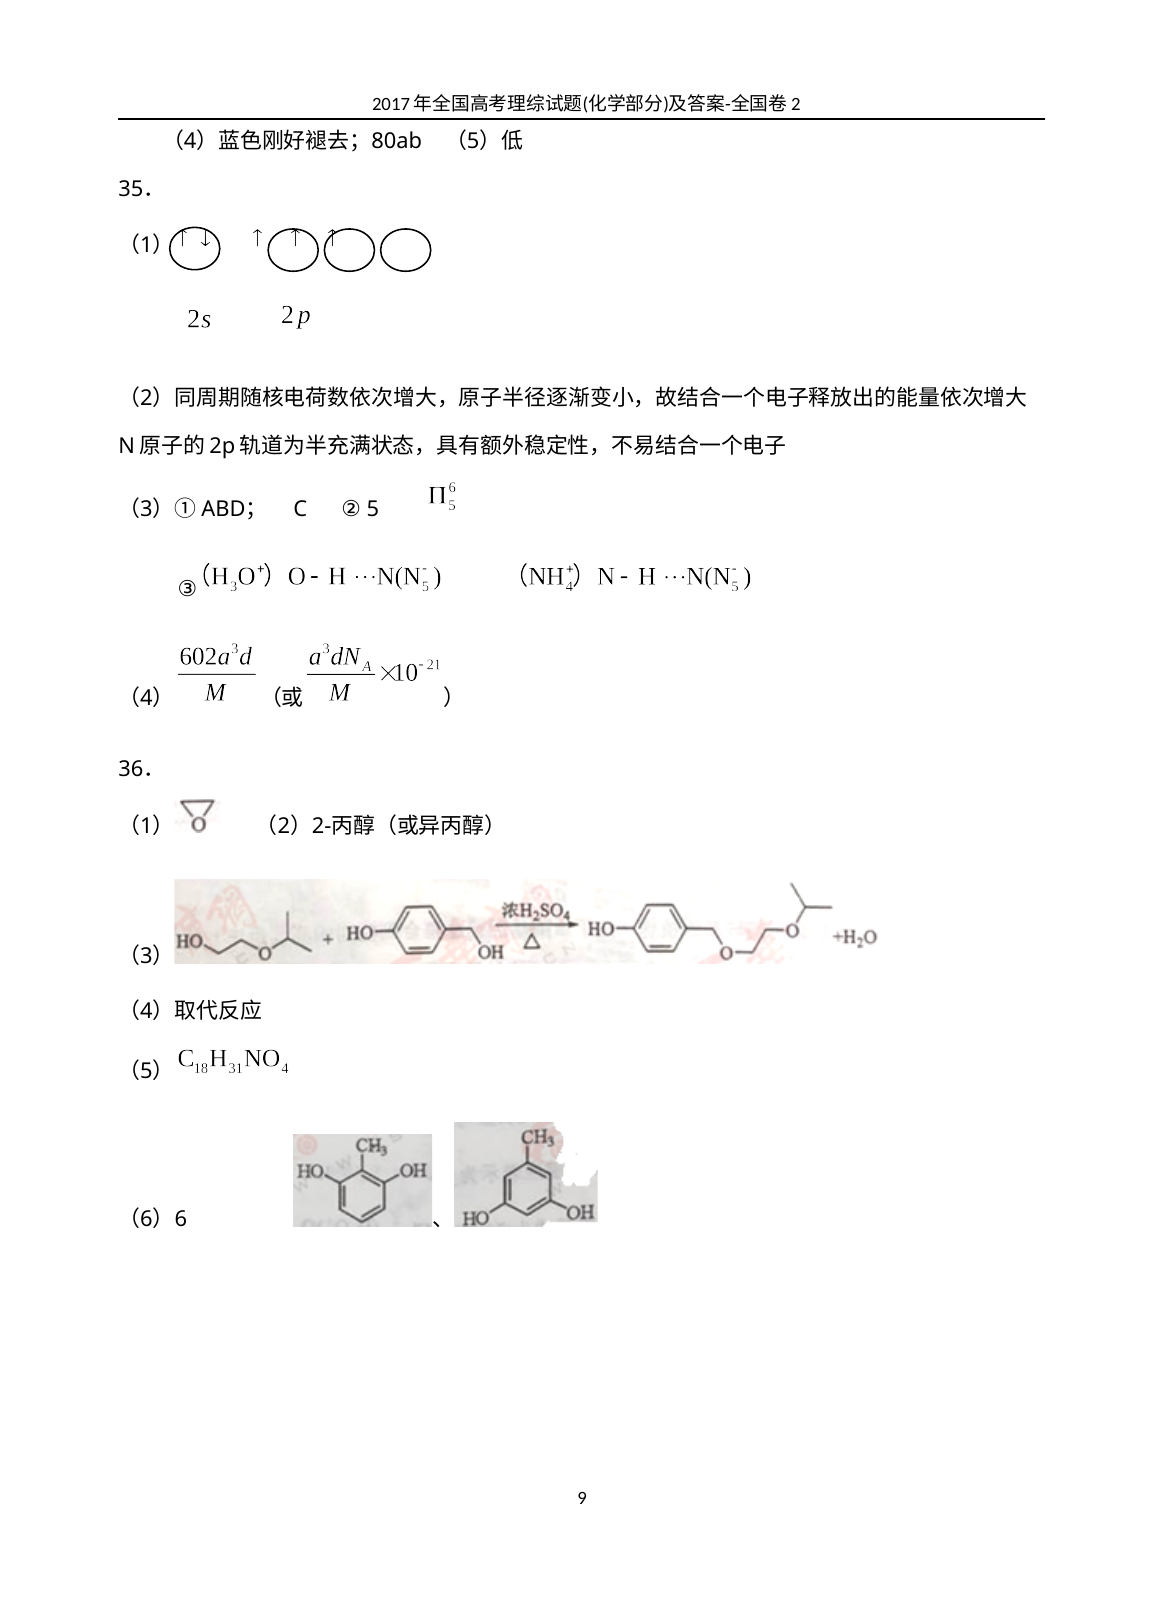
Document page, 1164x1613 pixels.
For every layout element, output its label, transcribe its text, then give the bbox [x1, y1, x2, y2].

text （4）取代反应 [118, 993, 1045, 1025]
text 35． [118, 171, 1045, 203]
picture [174, 798, 222, 833]
text （6）6 、 [118, 1122, 1045, 1252]
text （4）蓝色刚好褪去；80ab （5）低 [162, 122, 1045, 155]
text （2）同周期随核电荷数依次增大，原子半径逐渐变小，故结合一个电子释放出的能量依次增大 [118, 380, 1045, 412]
text （3）① ABD； C ② 5 [118, 476, 1045, 541]
text （1） （2）2-丙醇（或异丙醇） [118, 799, 1045, 864]
text （5） [118, 1041, 1045, 1106]
picture [174, 879, 881, 964]
text N原子的2p轨道为半充满状态，具有额外稳定性，不易结合一个电子 [118, 428, 1045, 461]
text （4）（或） [118, 637, 1045, 734]
text （1） [118, 219, 1045, 284]
text 36． [118, 750, 1045, 783]
picture [454, 1122, 598, 1227]
picture [293, 1134, 433, 1227]
text ③ [177, 557, 1045, 622]
